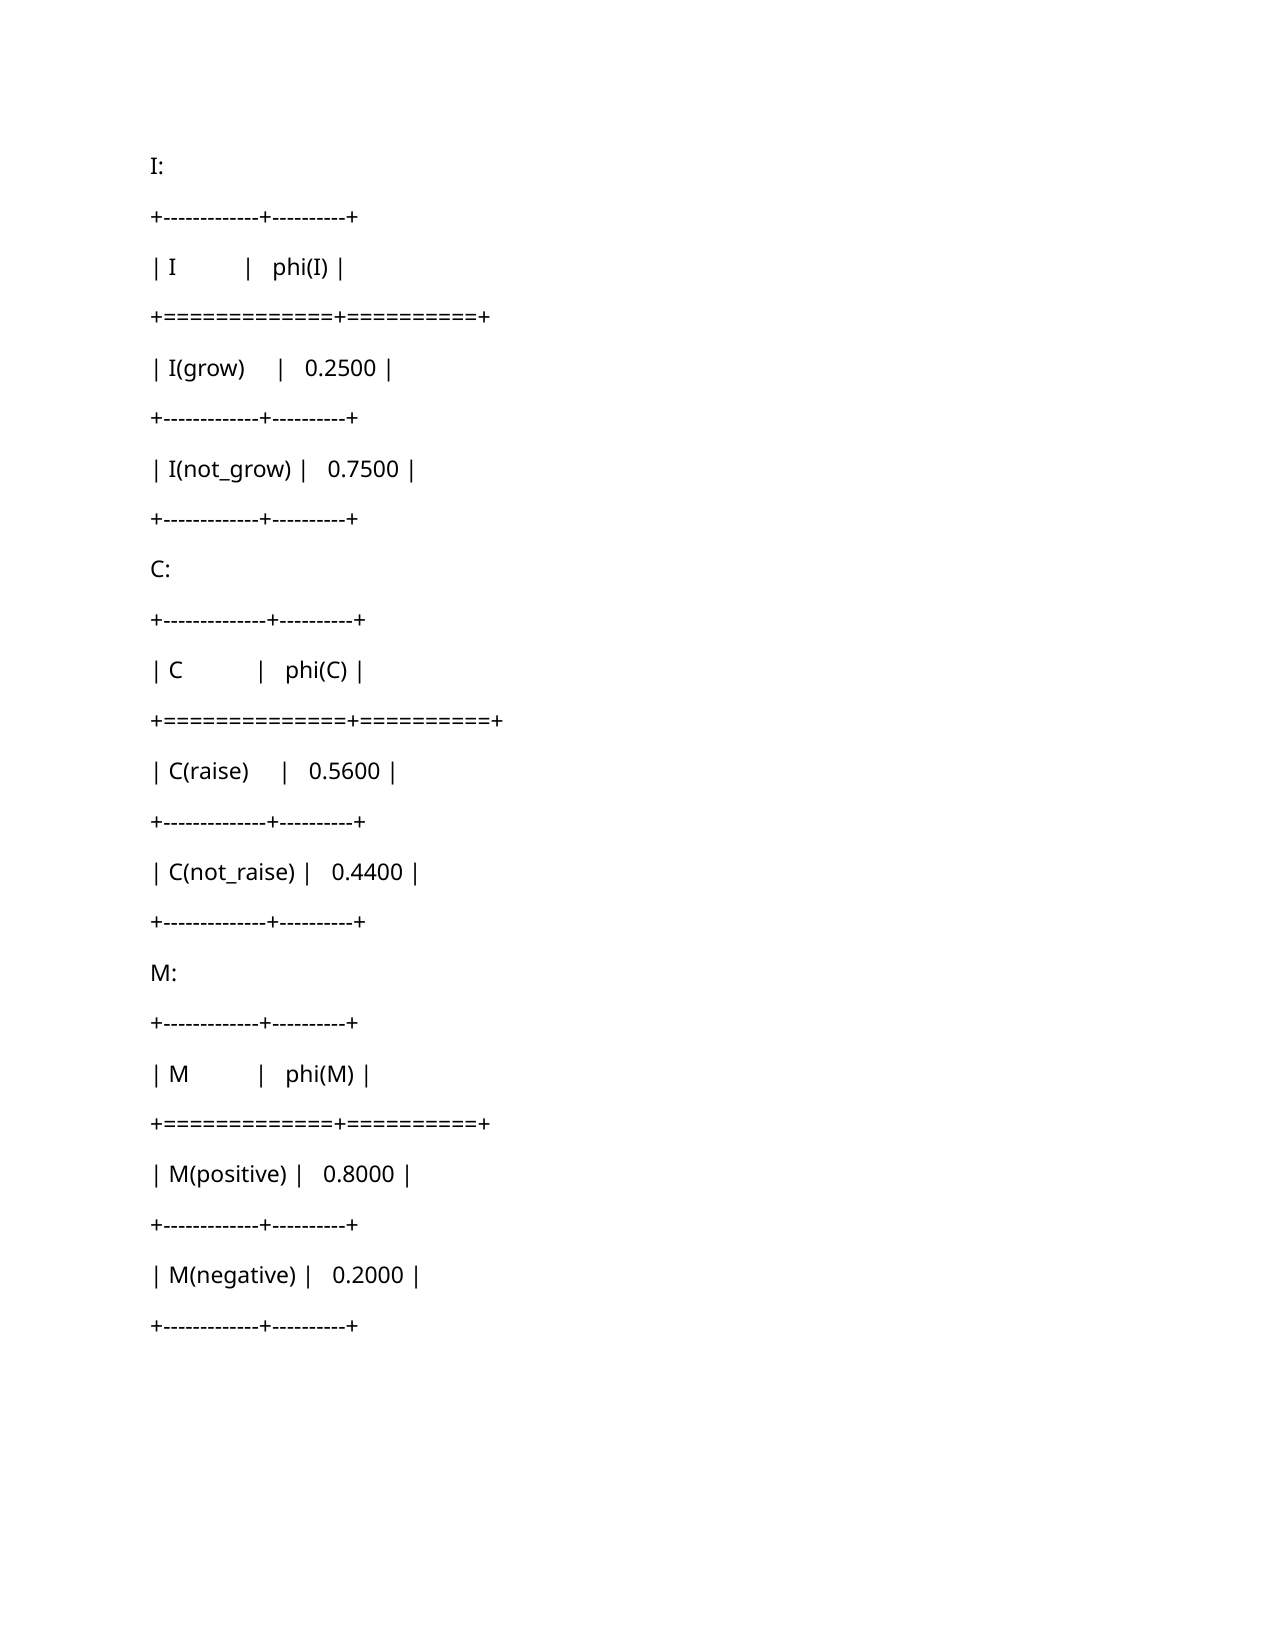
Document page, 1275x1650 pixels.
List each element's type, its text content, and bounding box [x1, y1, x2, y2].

text +=============+==========+ [150, 301, 1125, 332]
text | C(not_raise) | 0.4400 | [150, 856, 1125, 887]
text +-------------+----------+ [150, 503, 1125, 534]
text | M(negative) | 0.2000 | [150, 1259, 1125, 1290]
text I: [150, 150, 1125, 181]
text +=============+==========+ [150, 1108, 1125, 1139]
text | I(not_grow) | 0.7500 | [150, 452, 1125, 484]
text +-------------+----------+ [150, 1309, 1125, 1341]
text | C(raise) | 0.5600 | [150, 755, 1125, 786]
text +--------------+----------+ [150, 805, 1125, 837]
text C: [150, 553, 1125, 584]
text +-------------+----------+ [150, 1209, 1125, 1240]
text +-------------+----------+ [150, 200, 1125, 232]
text | I | phi(I) | [150, 251, 1125, 282]
text | M(positive) | 0.8000 | [150, 1158, 1125, 1189]
text +-------------+----------+ [150, 1007, 1125, 1038]
text | M | phi(M) | [150, 1057, 1125, 1089]
text +--------------+----------+ [150, 906, 1125, 937]
text +-------------+----------+ [150, 402, 1125, 433]
text +==============+==========+ [150, 704, 1125, 736]
text +--------------+----------+ [150, 604, 1125, 635]
text | I(grow) | 0.2500 | [150, 352, 1125, 383]
text M: [150, 957, 1125, 988]
text | C | phi(C) | [150, 654, 1125, 685]
